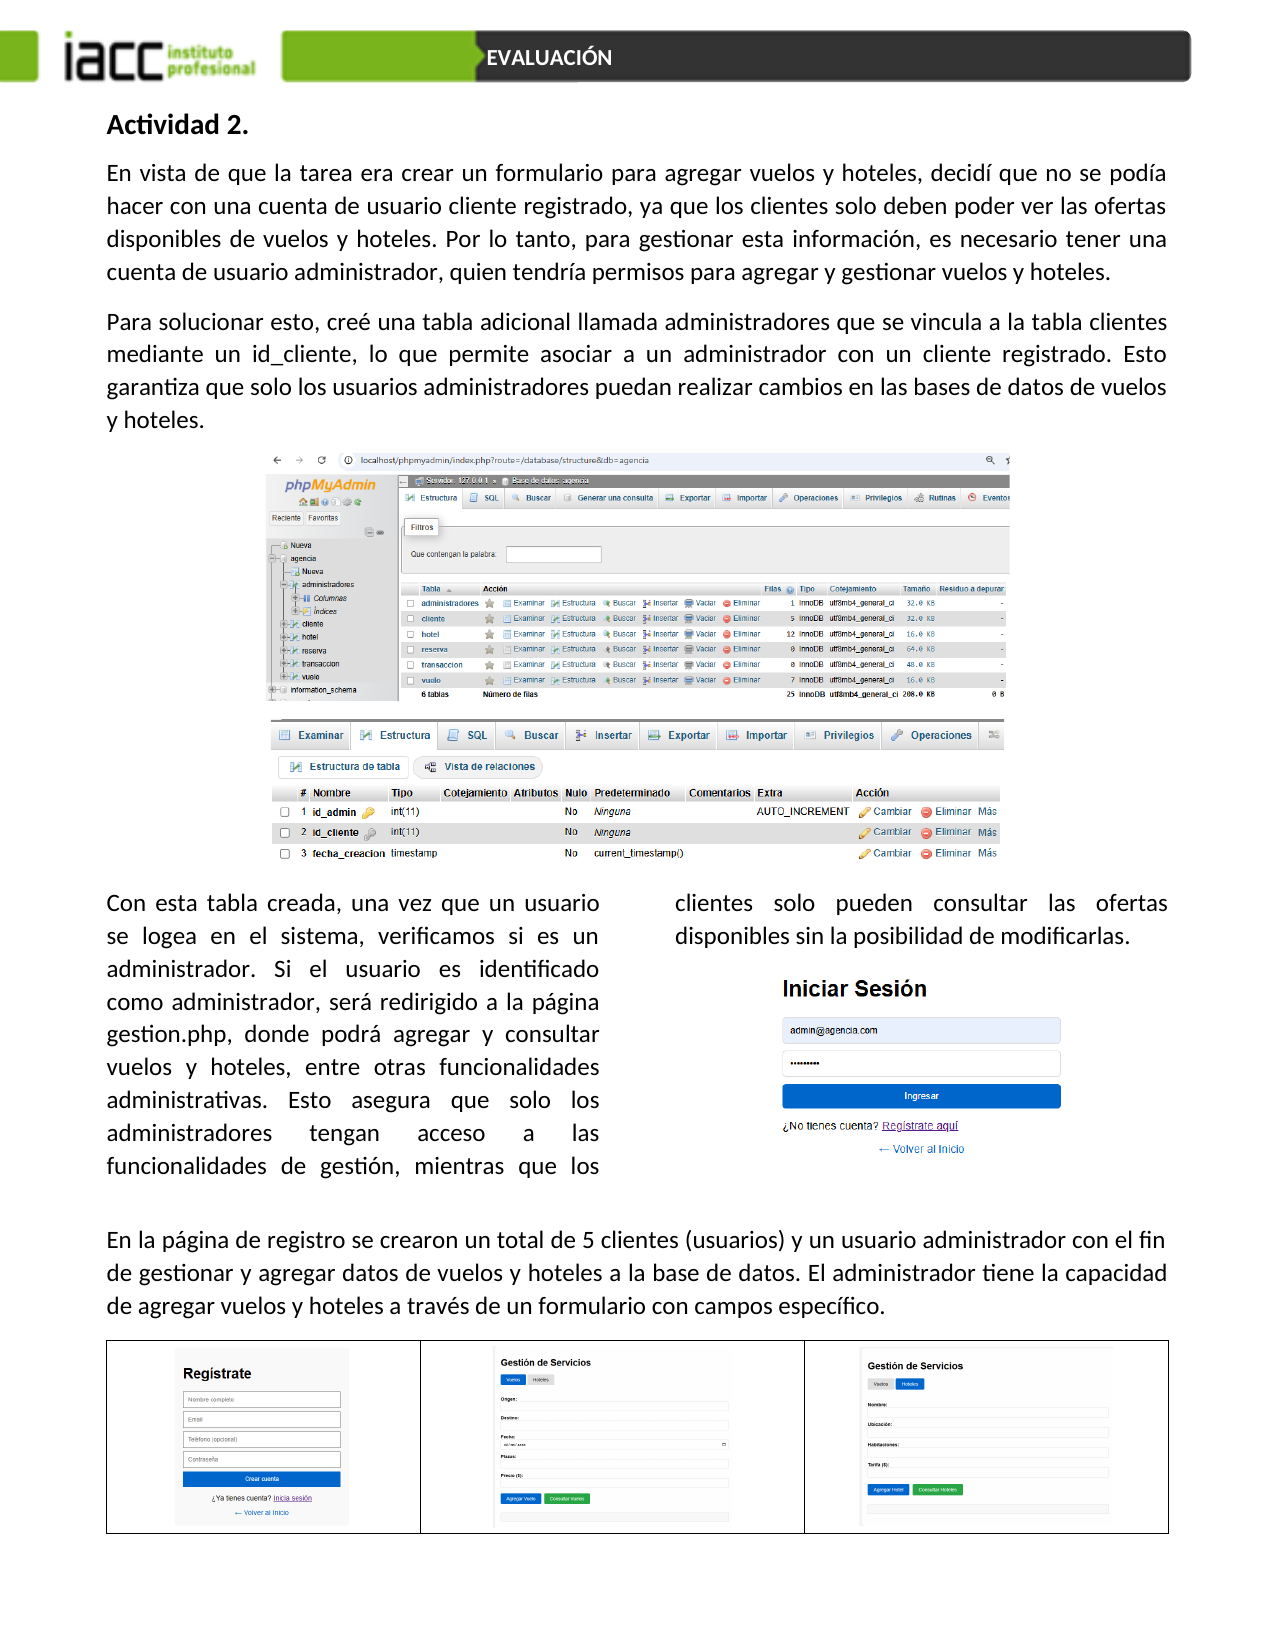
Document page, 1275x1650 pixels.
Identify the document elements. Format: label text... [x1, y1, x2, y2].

picture [0, 30, 1192, 83]
text Con esta tabla creada, una vez que un usuario se logea en el sistema, verificamos si es un administrador. Si el usuario es identificado como administrador, será redirigido a la página gestion.php, donde podrá agregar y consultar vuelos y hoteles, entre otras funcionalidades administrativas. Esto asegura que solo los administradores tengan acceso a las funcionalidades de gestión, mientras que los clientes solo pueden consultar las ofertas disponibles sin la posibilidad de modificarlas. [675, 887, 1169, 950]
picture [270, 719, 1005, 868]
text En vista de que la tarea era crear un formulario para agregar vuelos y hoteles, decidí que no se podía hacer con una cuenta de usuario cliente registrado, ya que los clientes solo deben poder ver las ofertas disponibles de vuelos y hoteles. Por lo tanto, para gestionar esta información, es necesario tener una cuenta de usuario administrador, quien tendría permisos para agregar y gestionar vuelos y hoteles. [106, 157, 1169, 287]
table_header [421, 1341, 804, 1533]
picture [492, 1346, 733, 1528]
text Actividad 2. [106, 106, 1169, 142]
text Para solucionar esto, creé una tabla adicional llamada administradores que se vincula a la tabla clientes mediante un id_cliente, lo que permite asociar a un administrador con un cliente registrado. Esto garantiza que solo los usuarios administradores puedan realizar cambios en las bases de datos de vuelos y hoteles. [106, 306, 1169, 435]
table_header [805, 1341, 1168, 1533]
picture [265, 453, 1010, 701]
picture [756, 969, 1088, 1164]
picture [859, 1347, 1114, 1526]
text Con esta tabla creada, una vez que un usuario se logea en el sistema, verificamos si es un administrador. Si el usuario es identificado como administrador, será redirigido a la página gestion.php, donde podrá agregar y consultar vuelos y hoteles, entre otras funcionalidades administrativas. Esto asegura que solo los administradores tengan acceso a las funcionalidades de gestión, mientras que los clientes solo pueden consultar las ofertas disponibles sin la posibilidad de modificarlas. [106, 887, 600, 1181]
text En la página de registro se crearon un total de 5 clientes (usuarios) y un usuario administrador con el fin de gestionar y agregar datos de vuelos y hoteles a la base de datos. El administrador tiene la capacidad de agregar vuelos y hoteles a través de un formulario con campos específico. [106, 1224, 1169, 1321]
table_header [107, 1341, 420, 1533]
picture [162, 1345, 366, 1529]
